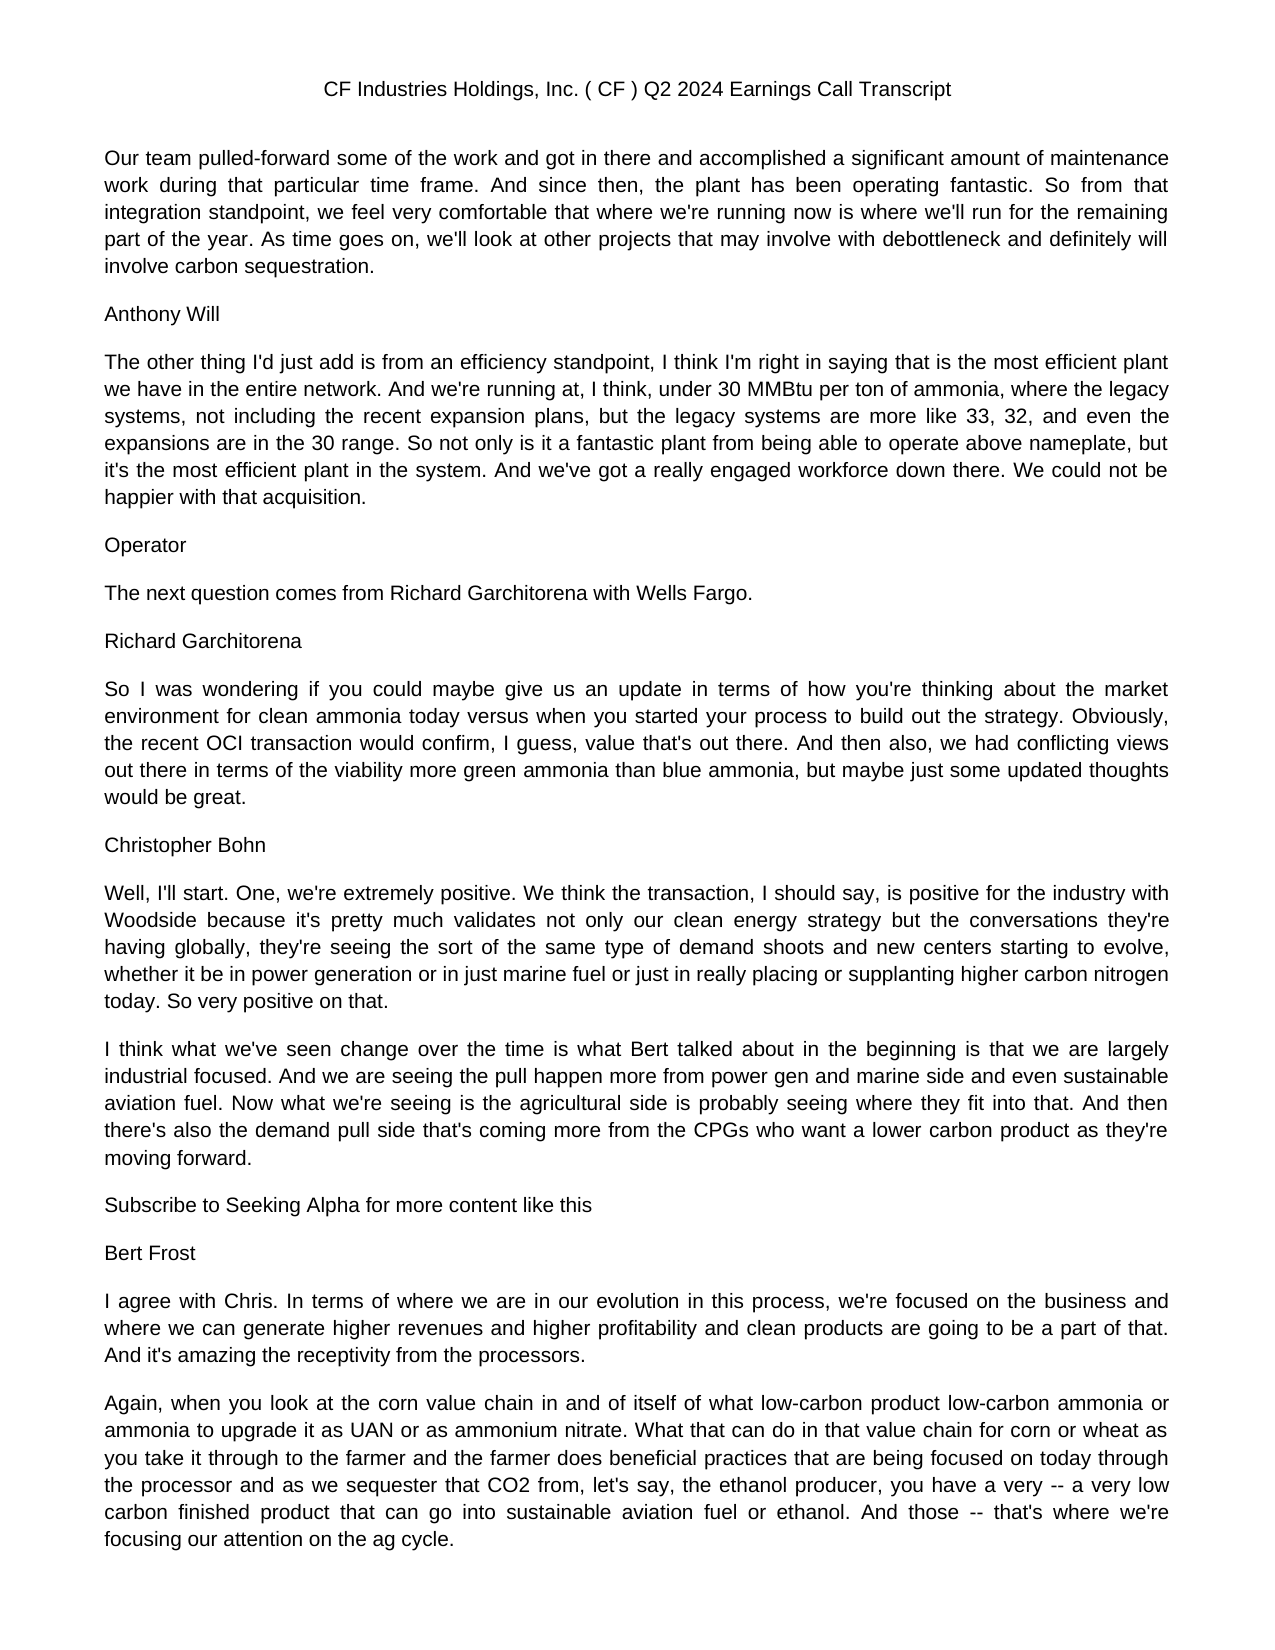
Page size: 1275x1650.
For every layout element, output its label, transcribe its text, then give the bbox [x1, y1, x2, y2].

text Christopher Bohn [104, 830, 1171, 857]
text Subscribe to Seeking Alpha for more content like this [104, 1190, 1171, 1217]
text The other thing I'd just add is from an efficiency standpoint, I think I'm right in saying that is the most efficient plant we have in the entire network. And we're running at, I think, under 30 MMBtu per ton of ammonia, where the legacy systems, not including the recent expansion plans, but the legacy systems are more like 33, 32, and even the expansions are in the 30 range. So not only is it a fantastic plant from being able to operate above nameplate, but it's the most efficient plant in the system. And we've got a really engaged workforce down there. We could not be happier with that acquisition. [104, 346, 1171, 509]
text Bert Frost [104, 1238, 1171, 1265]
text The next question comes from Richard Garchitorena with Wells Fargo. [104, 578, 1171, 605]
text Operator [104, 530, 1171, 557]
text Well, I'll start. One, we're extremely positive. We think the transaction, I should say, is positive for the industry with Woodside because it's pretty much validates not only our clean energy strategy but the conversations they're having globally, they're seeing the sort of the same type of demand shoots and new centers starting to evolve, whether it be in power generation or in just marine fuel or just in really placing or supplanting higher carbon nitrogen today. So very positive on that. [104, 878, 1171, 1013]
text Our team pulled-forward some of the work and got in there and accomplished a significant amount of maintenance work during that particular time frame. And since then, the plant has been operating fantastic. So from that integration standpoint, we feel very comfortable that where we're running now is where we'll run for the remaining part of the year. As time goes on, we'll look at other projects that may involve with debottleneck and definitely will involve carbon sequestration. [104, 142, 1171, 278]
text Richard Garchitorena [104, 626, 1171, 653]
text Anthony Will [104, 298, 1171, 326]
text So I was wondering if you could maybe give us an update in terms of how you're thinking about the market environment for clean ammonia today versus when you started your process to build out the strategy. Obviously, the recent OCI transaction would confirm, I guess, value that's out there. And then also, we had conflicting views out there in terms of the viability more green ammonia than blue ammonia, but maybe just some updated thoughts would be great. [104, 673, 1171, 809]
text I agree with Chris. In terms of where we are in our evolution in this process, we're focused on the business and where we can generate higher revenues and higher profitability and clean products are going to be a part of that. And it's amazing the receptivity from the processors. [104, 1286, 1171, 1367]
text I think what we've seen change over the time is what Bert talked about in the beginning is that we are largely industrial focused. And we are seeing the pull happen more from power gen and marine side and even sustainable aviation fuel. Now what we're seeing is the agricultural side is probably seeing where they fit into that. And then there's also the demand pull side that's coming more from the CPGs who want a lower carbon product as they're moving forward. [104, 1034, 1171, 1169]
text Again, when you look at the corn value chain in and of itself of what low-carbon product low-carbon ammonia or ammonia to upgrade it as UAN or as ammonium nitrate. What that can do in that value chain for corn or wheat as you take it through to the farmer and the farmer does beneficial practices that are being focused on today through the processor and as we sequester that CO2 from, let's say, the ethanol producer, you have a very -- a very low carbon finished product that can go into sustainable aviation fuel or ethanol. And those -- that's where we're focusing our attention on the ag cycle. [104, 1388, 1171, 1551]
